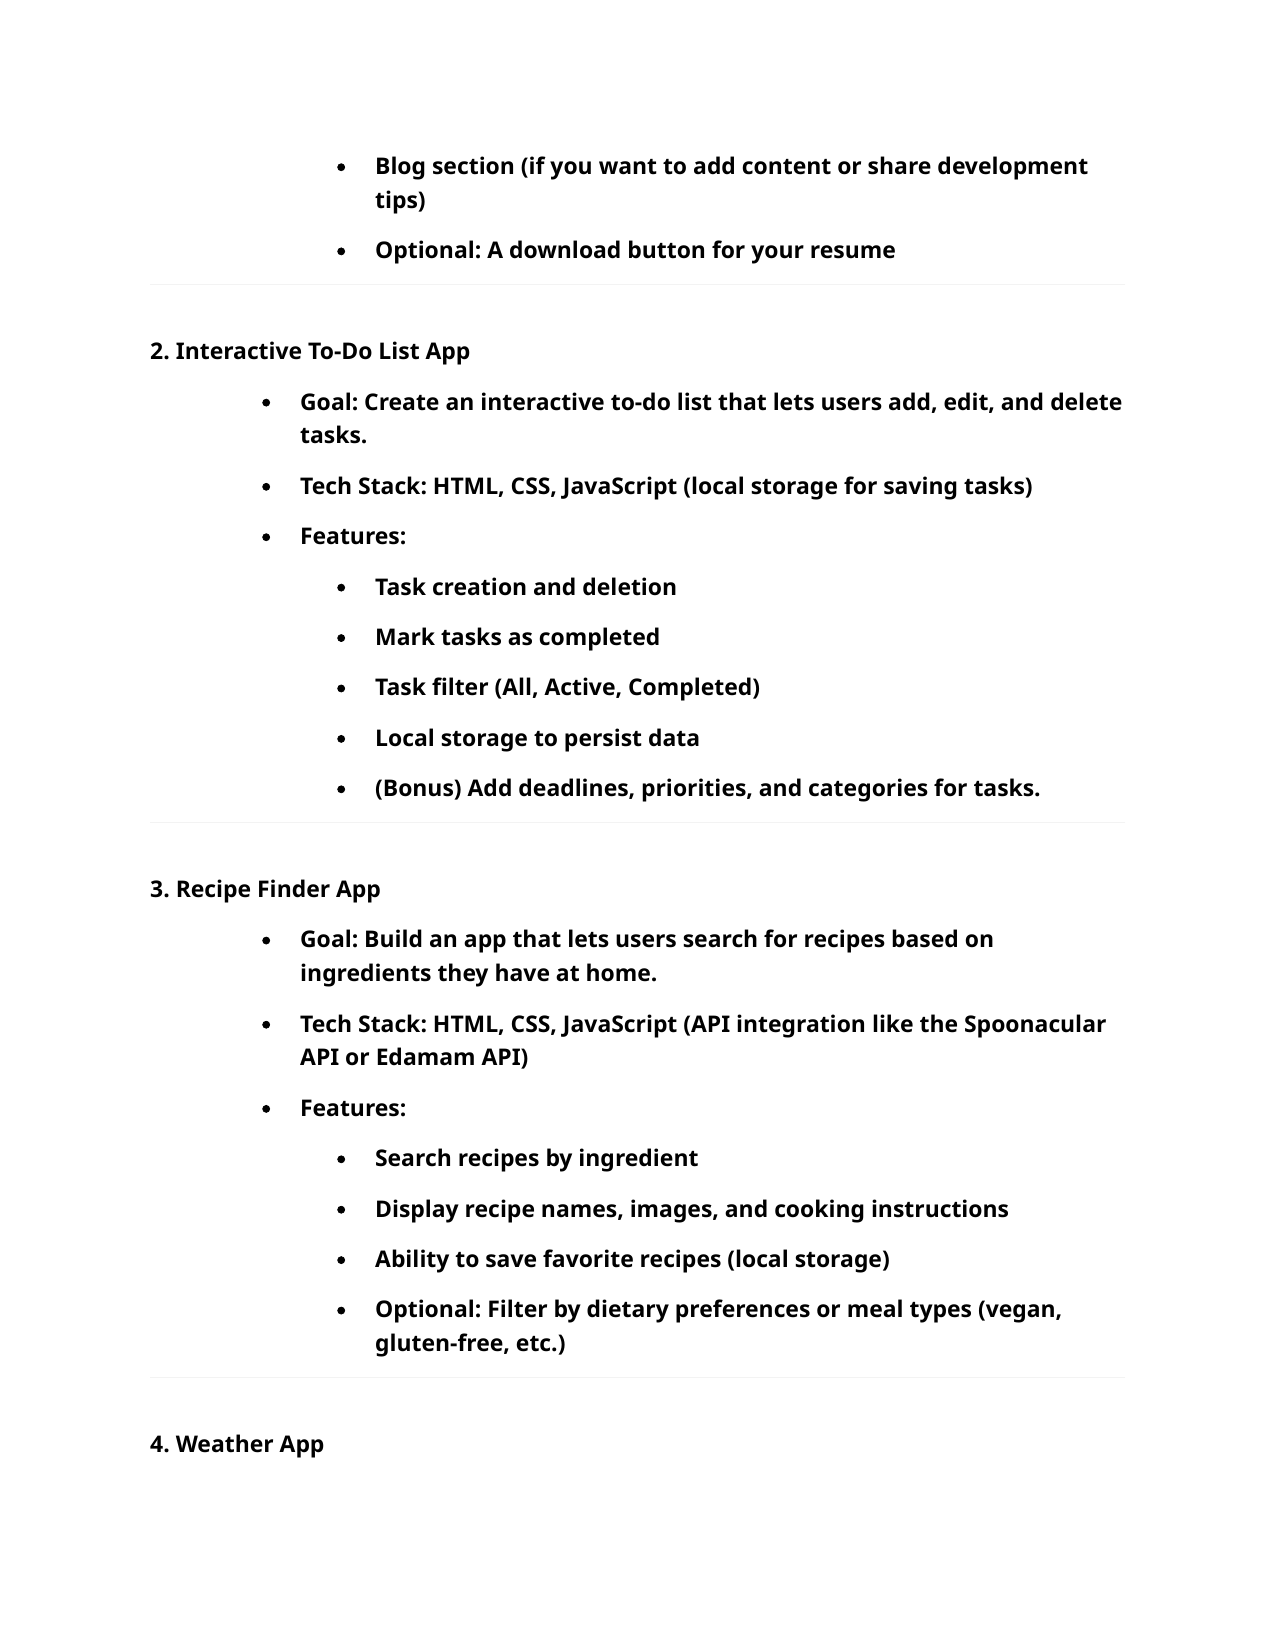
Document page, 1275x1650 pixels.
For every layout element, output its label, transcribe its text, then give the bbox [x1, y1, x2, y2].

list Features: [262, 520, 1125, 551]
list Blog section (if you want to add content or share development tips) [337, 150, 1125, 215]
list Optional: A download button for your resume [337, 234, 1125, 265]
list Task creation and deletion [337, 570, 1125, 602]
list Task filter (All, Active, Completed) [337, 671, 1125, 702]
list Tech Stack: HTML, CSS, JavaScript (API integration like the Spoonacular API or Edamam API) [262, 1007, 1125, 1072]
list Goal: Create an interactive to-do list that lets users add, edit, and delete tasks. [262, 385, 1125, 450]
list Display recipe names, images, and cooking instructions [337, 1192, 1125, 1224]
text 3. Recipe Finder App [150, 873, 1125, 904]
list Local storage to persist data [337, 722, 1125, 753]
list Search recipes by ingredient [337, 1142, 1125, 1173]
list Features: [262, 1092, 1125, 1123]
list Ability to save favorite recipes (local storage) [337, 1243, 1125, 1274]
text 2. Interactive To-Do List App [150, 335, 1125, 366]
text 4. Weather App [150, 1428, 1125, 1459]
list Mark tasks as completed [337, 621, 1125, 652]
list Optional: Filter by dietary preferences or meal types (vegan, gluten-free, etc.) [337, 1293, 1125, 1358]
list Goal: Build an app that lets users search for recipes based on ingredients they have at home. [262, 923, 1125, 988]
list (Bonus) Add deadlines, priorities, and categories for tasks. [337, 772, 1125, 803]
list Tech Stack: HTML, CSS, JavaScript (local storage for saving tasks) [262, 469, 1125, 501]
